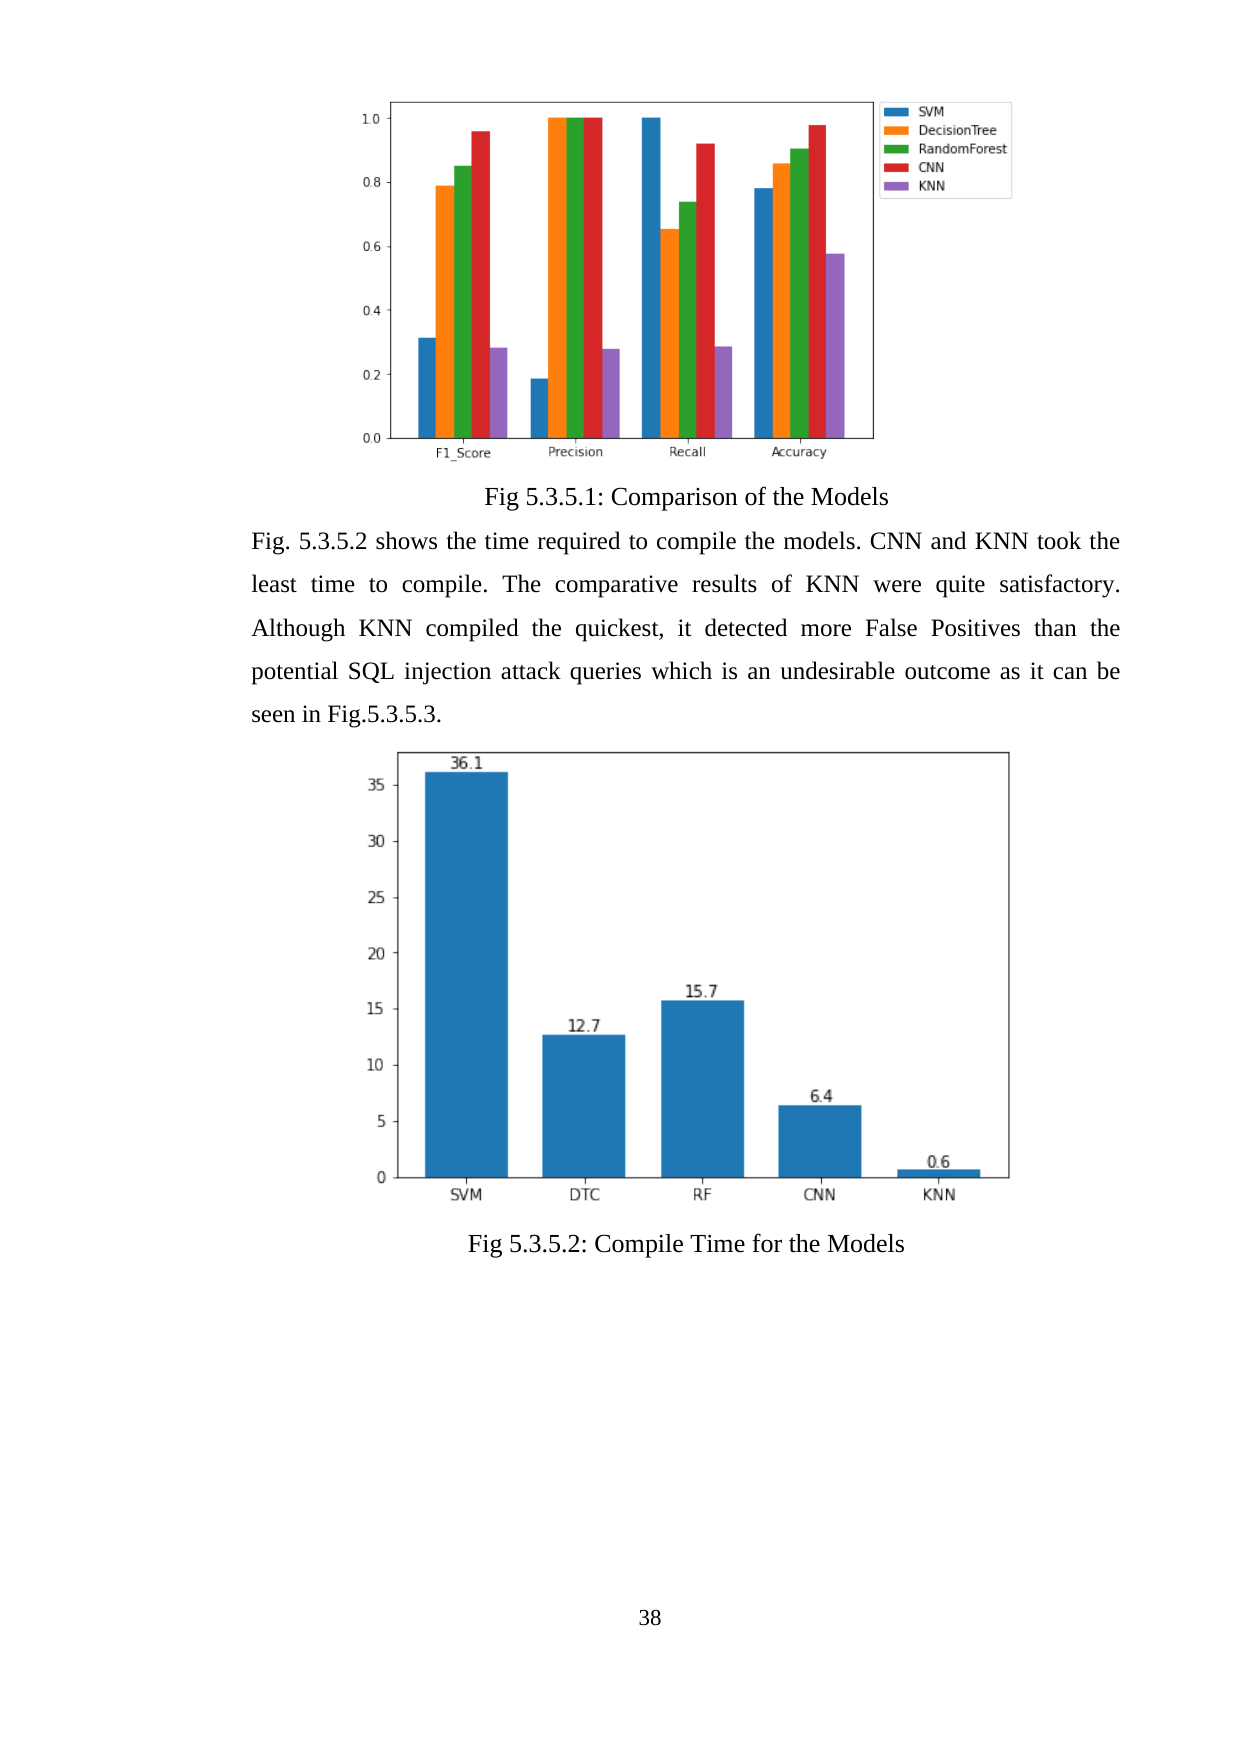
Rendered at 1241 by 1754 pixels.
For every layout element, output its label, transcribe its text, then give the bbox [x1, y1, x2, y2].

text Fig. 5.3.5.2 shows the time required to compile the models. CNN and KNN took the least time to compile. The comparative results of KNN were quite satisfactory. Although KNN compiled the quickest, it detected more False Positives than the potential SQL injection attack queries which is an undesirable outcome as it can be seen in Fig.5.3.5.3. [251, 526, 1122, 728]
picture [353, 93, 1020, 469]
text Fig 5.3.5.1: Comparison of the Models [251, 481, 1122, 511]
picture [355, 742, 1018, 1215]
text Fig 5.3.5.2: Compile Time for the Models [251, 1228, 1122, 1258]
